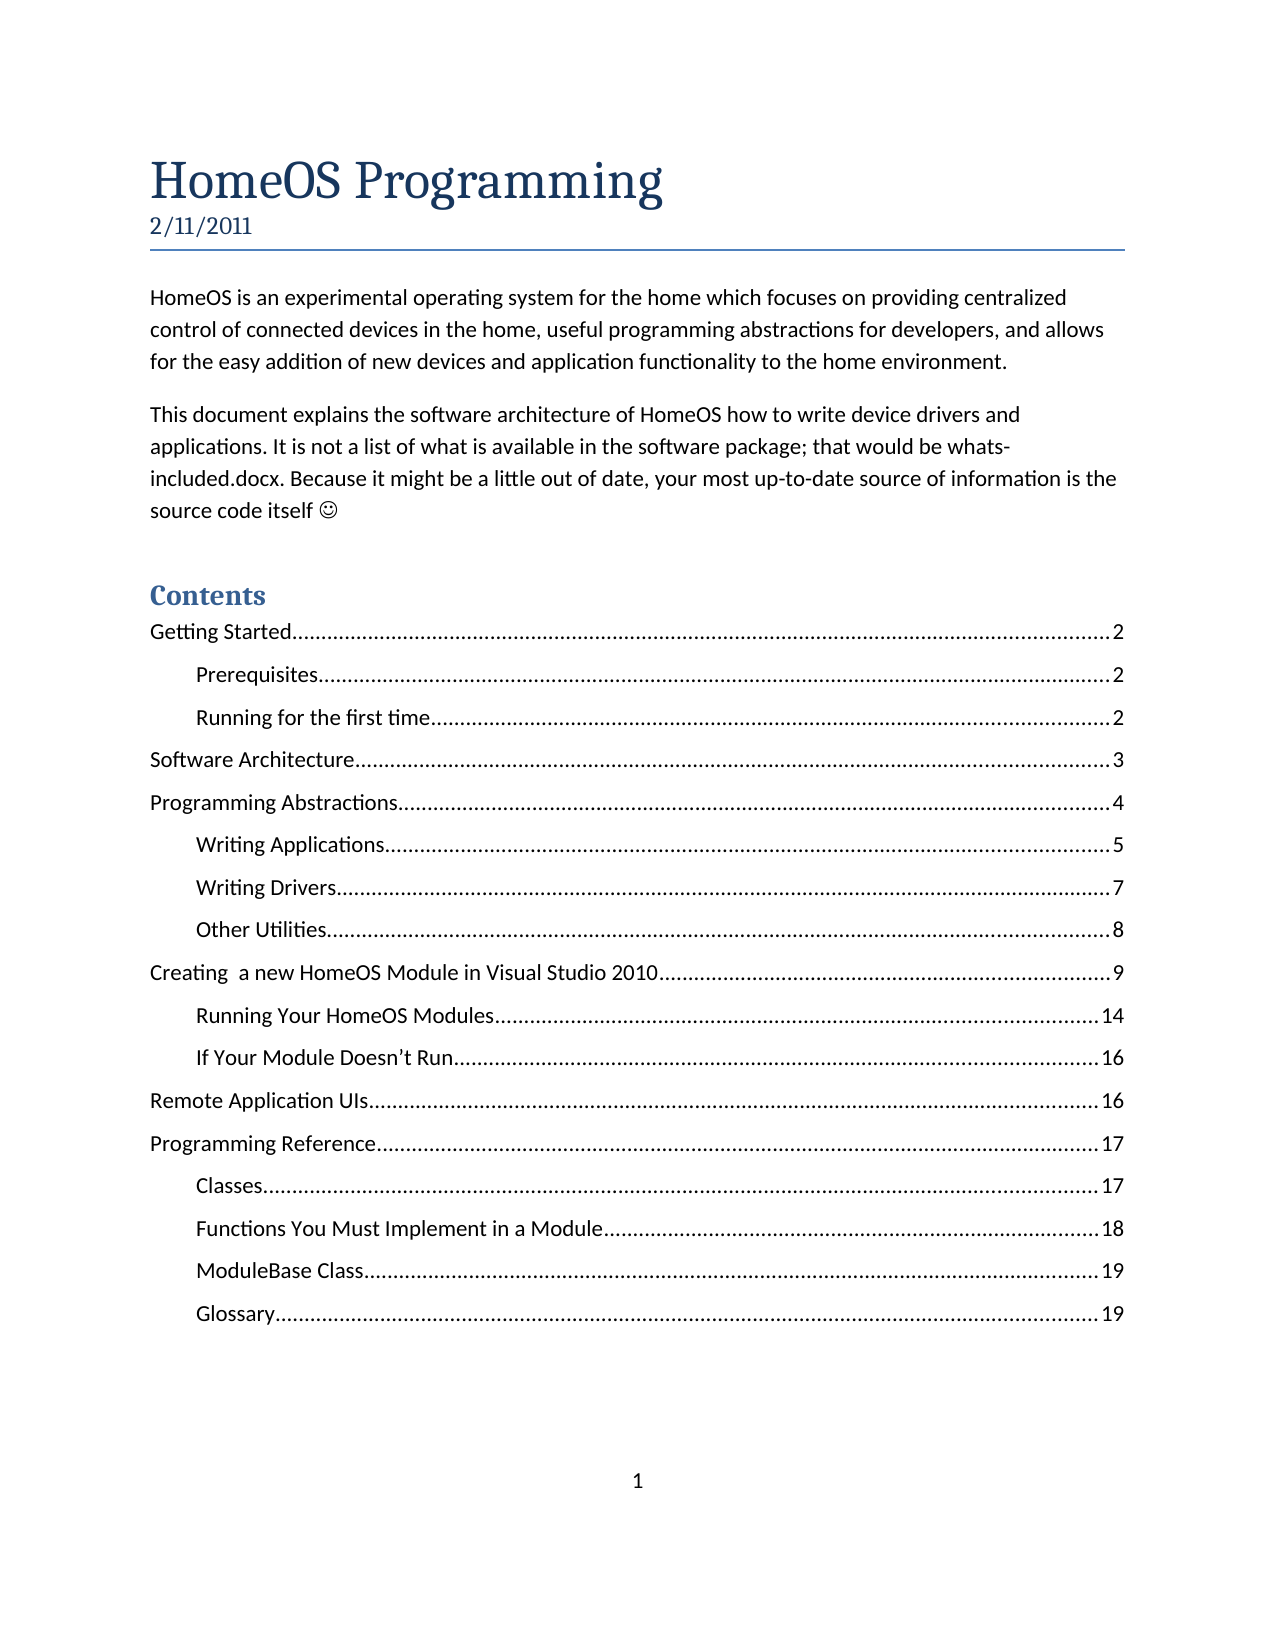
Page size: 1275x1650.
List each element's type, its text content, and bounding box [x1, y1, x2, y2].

title HomeOS Programming [150, 150, 1125, 212]
text This document explains the software architecture of HomeOS how to write device drivers and applications. It is not a list of what is available in the software package; that would be whats-included.docx. Because it might be a little out of date, your most up-to-date source of information is the source code itself [150, 400, 1125, 525]
text HomeOS is an experimental operating system for the home which focuses on providing centralized control of connected devices in the home, useful programming abstractions for developers, and allows for the easy addition of new devices and application functionality to the home environment. [150, 283, 1125, 375]
title 2/11/2011 [150, 212, 1125, 249]
